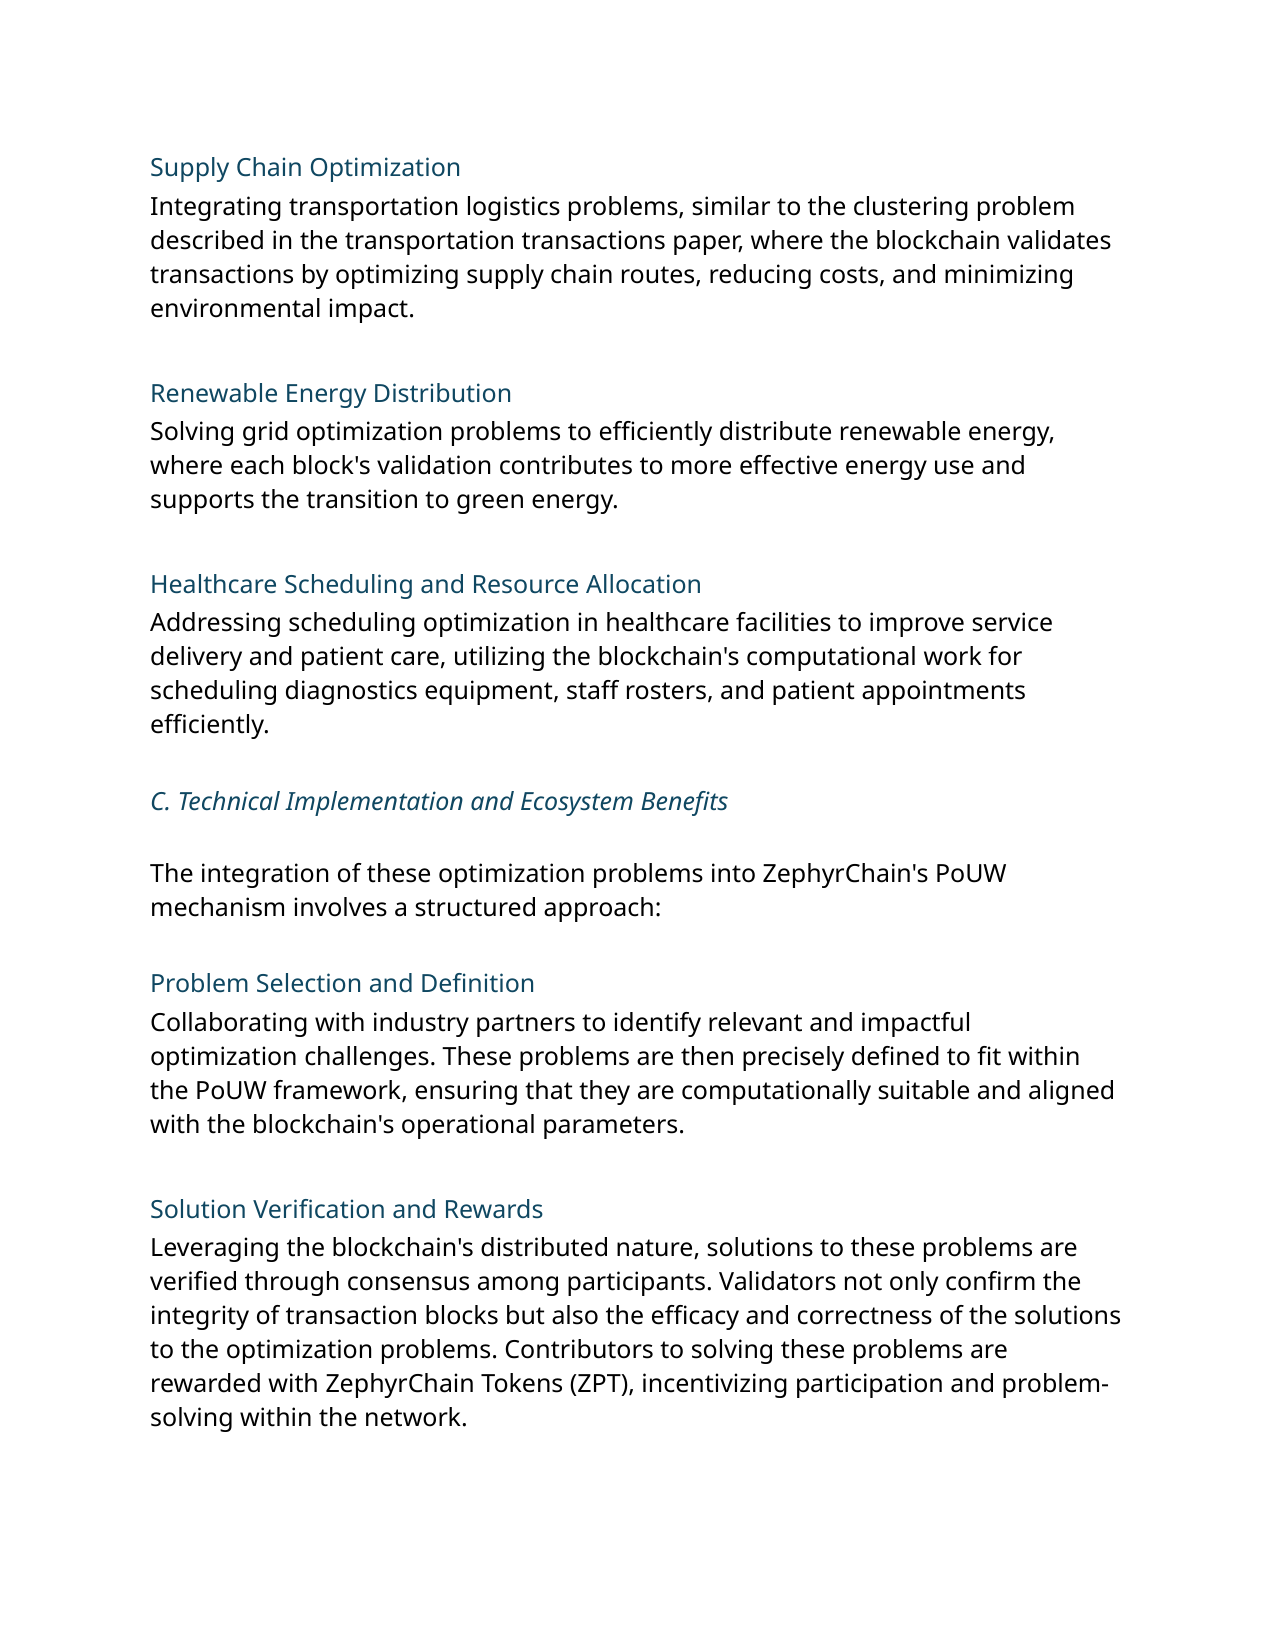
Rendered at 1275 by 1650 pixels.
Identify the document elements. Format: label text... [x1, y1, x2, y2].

text Solving grid optimization problems to efficiently distribute renewable energy, where each block's validation contributes to more effective energy use and supports the transition to green energy. [150, 413, 1125, 516]
text Leveraging the blockchain's distributed nature, solutions to these problems are verified through consensus among participants. Validators not only confirm the integrity of transaction blocks but also the efficacy and correctness of the solutions to the optimization problems. Contributors to solving these problems are rewarded with ZephyrChain Tokens (ZPT), incentivizing participation and problem-solving within the network. [150, 1229, 1125, 1434]
subtitle Healthcare Scheduling and Resource Allocation [150, 566, 1125, 600]
subtitle Renewable Energy Distribution [150, 375, 1125, 409]
text Integrating transportation logistics problems, similar to the clustering problem described in the transportation transactions paper, where the blockchain validates transactions by optimizing supply chain routes, reducing costs, and minimizing environmental impact. [150, 188, 1125, 324]
text Collaborating with industry partners to identify relevant and impactful optimization challenges. These problems are then precisely defined to fit within the PoUW framework, ensuring that they are computationally suitable and aligned with the blockchain's operational parameters. [150, 1004, 1125, 1141]
subtitle Supply Chain Optimization [150, 150, 1125, 184]
subtitle Problem Selection and Definition [150, 966, 1125, 1000]
text The integration of these optimization problems into ZephyrChain's PoUW mechanism involves a structured approach: [150, 856, 1125, 924]
subtitle C. Technical Implementation and Ecosystem Benefits [150, 783, 1125, 817]
subtitle Solution Verification and Rewards [150, 1191, 1125, 1225]
text Addressing scheduling optimization in healthcare facilities to improve service delivery and patient care, utilizing the blockchain's computational work for scheduling diagnostics equipment, staff rosters, and patient appointments efficiently. [150, 604, 1125, 741]
